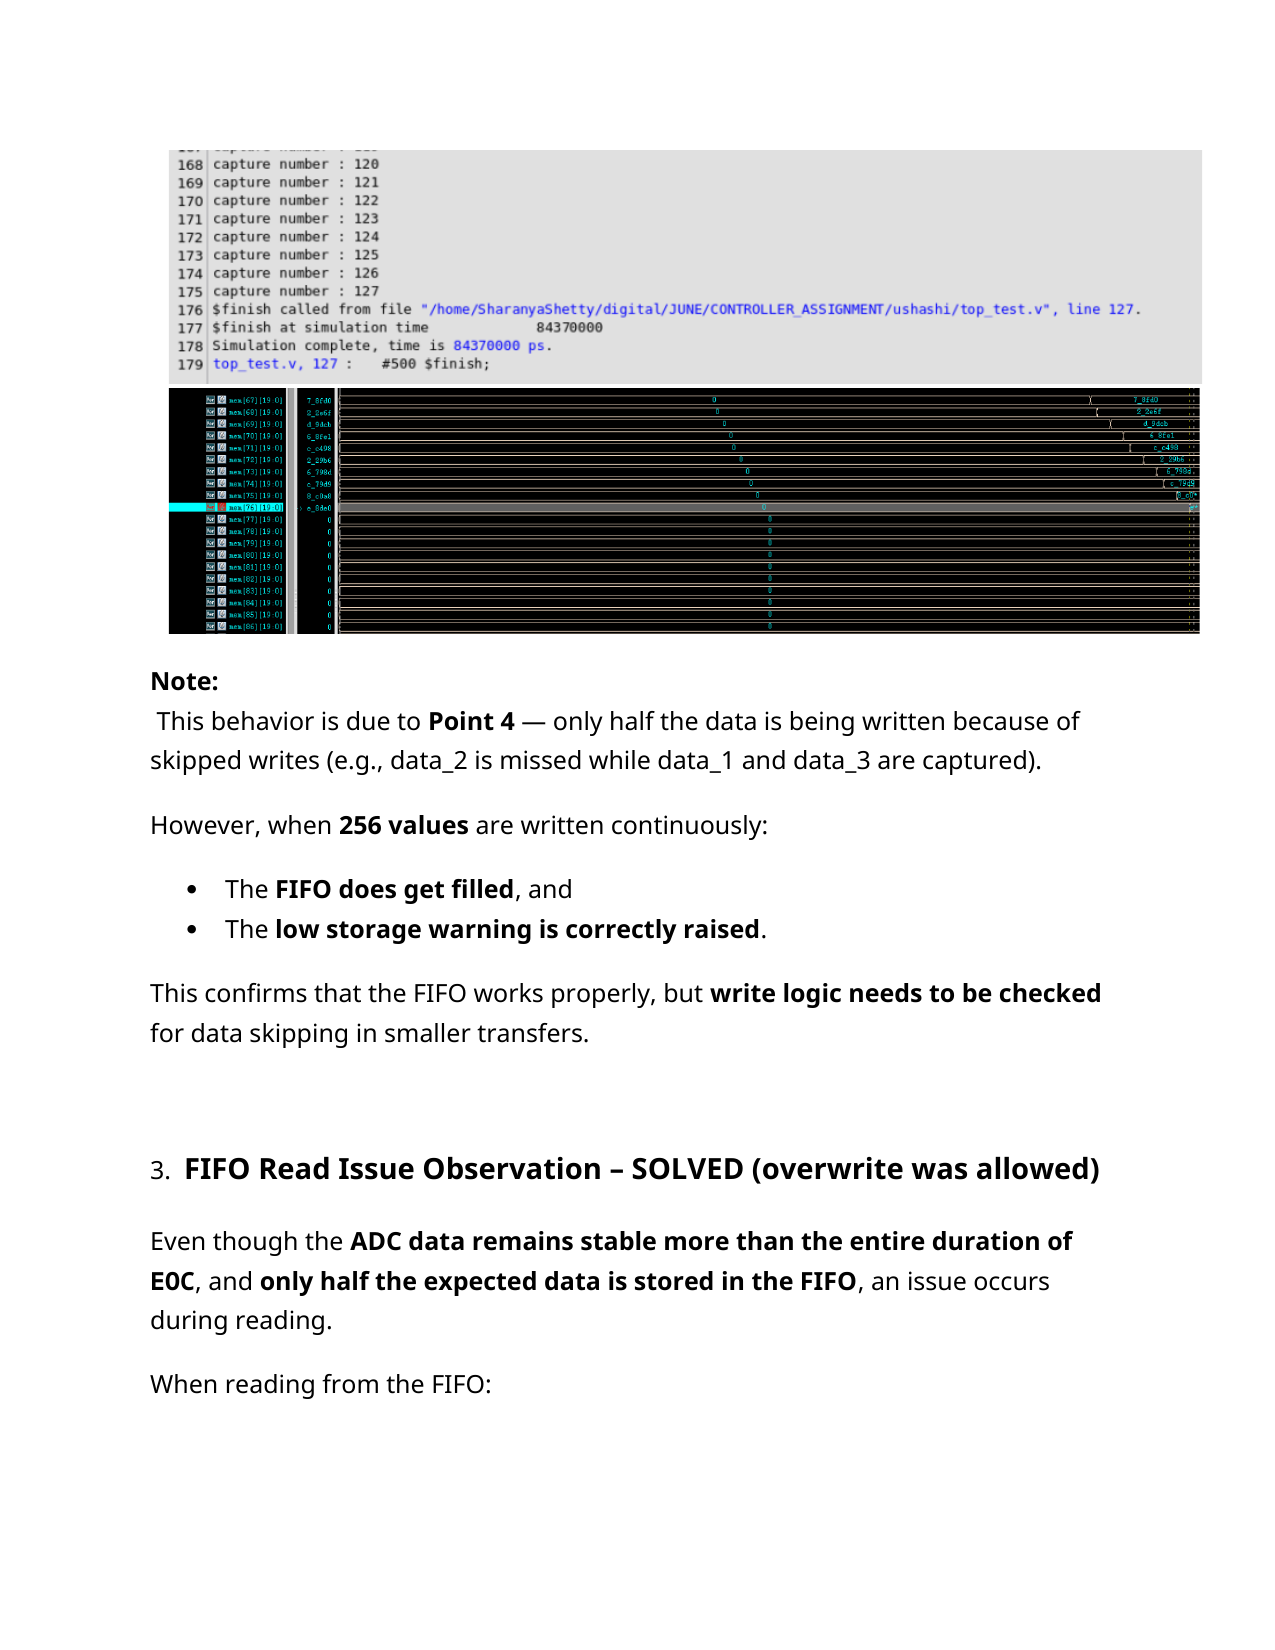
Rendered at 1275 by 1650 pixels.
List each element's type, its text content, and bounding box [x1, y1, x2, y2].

text Even though the ADC data remains stable more than the entire duration of EOC, and only half the expected data is stored in the FIFO, an issue occurs during reading. [150, 1224, 1125, 1337]
list The low storage warning is correctly raised. [187, 911, 1125, 945]
list The FIFO does get filled, and [187, 872, 1125, 906]
text This confirms that the FIFO works properly, but write logic needs to be checked for data skipping in smaller transfers. [150, 976, 1125, 1049]
text Note: This behavior is due to Point 4 — only half the data is being written because of skipped writes (e.g., data_2 is missed while data_1 and data_3 are captured). [150, 664, 1125, 777]
text However, when 256 values are written continuously: [150, 807, 1125, 841]
text When reading from the FIFO: [150, 1367, 1125, 1401]
text 3. FIFO Read Issue Observation – SOLVED (overwrite was allowed) [150, 1148, 1125, 1188]
